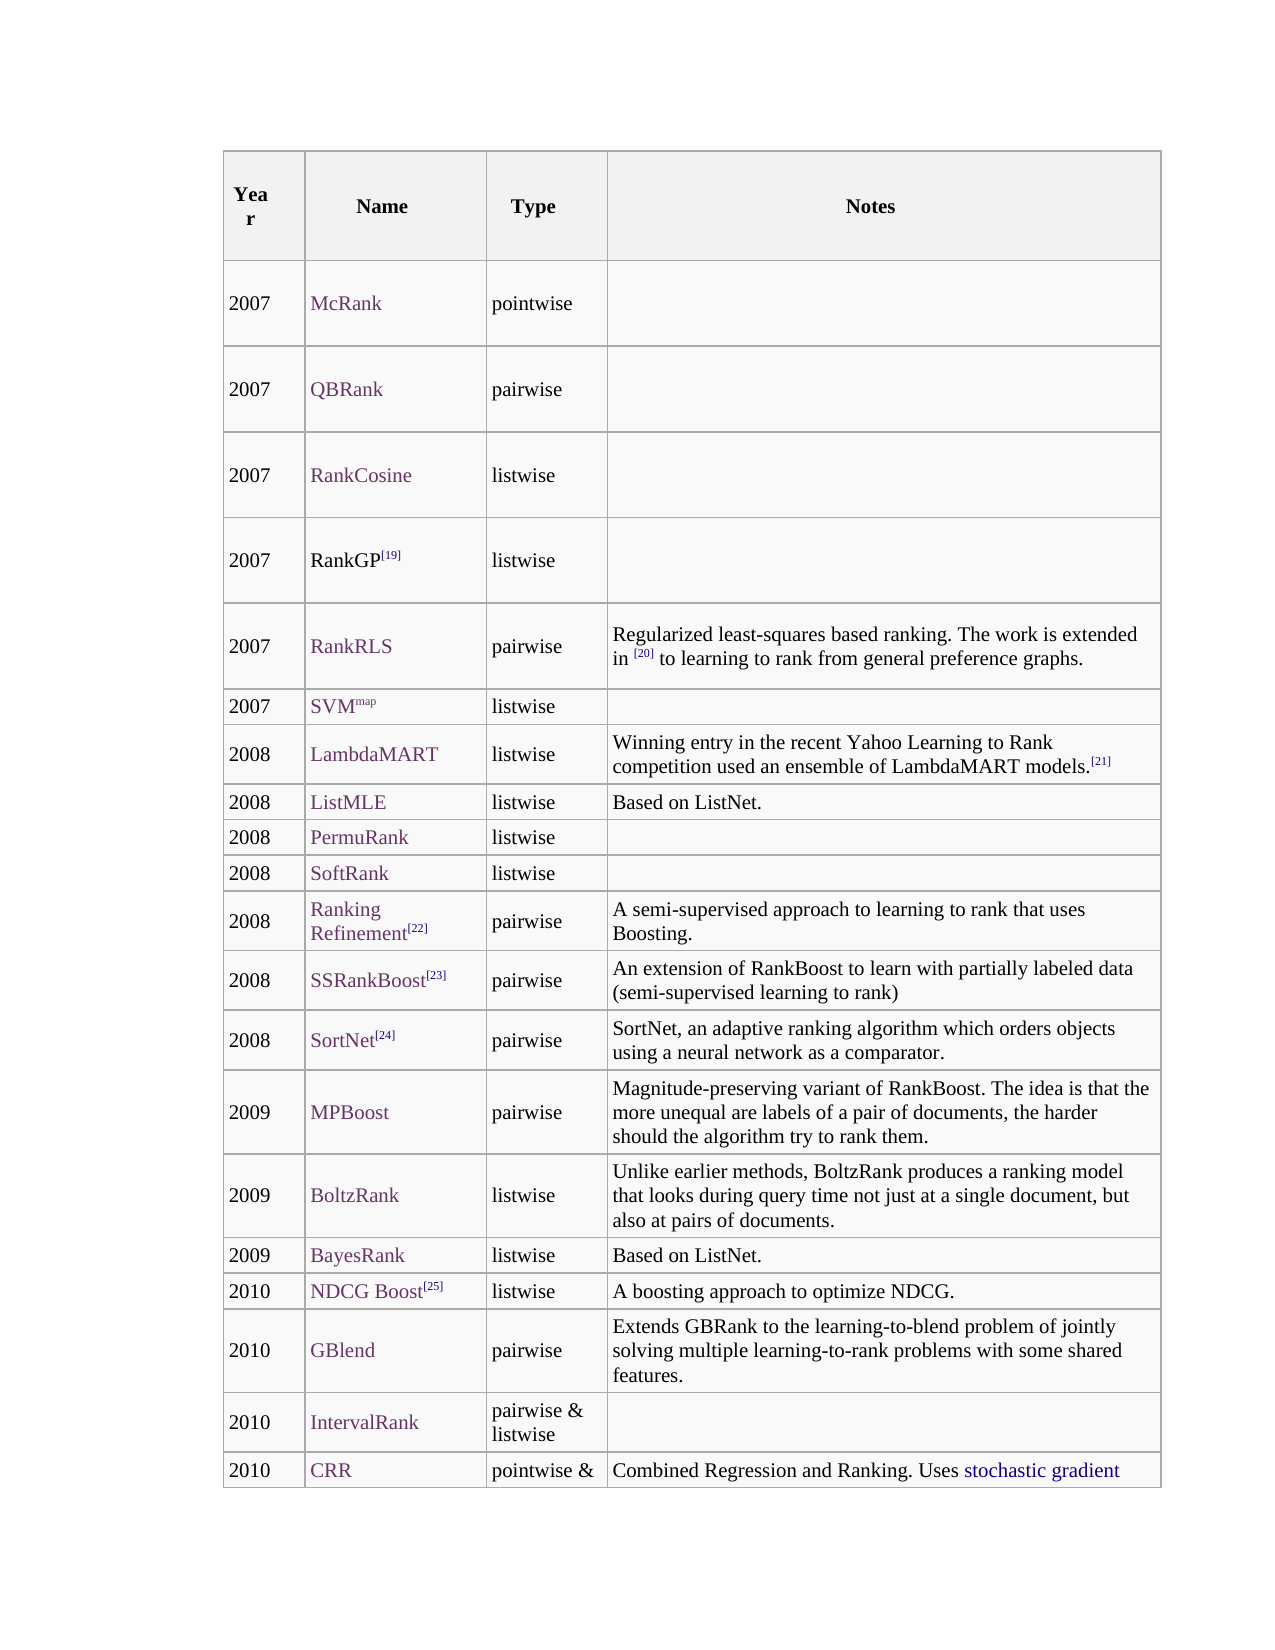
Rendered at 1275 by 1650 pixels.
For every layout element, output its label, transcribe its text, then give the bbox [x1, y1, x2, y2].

table_cell IntervalRank [306, 1393, 486, 1451]
table_cell [608, 856, 1160, 890]
table_cell 2010 [224, 1310, 304, 1392]
table_cell [608, 347, 1160, 431]
table_cell McRank [306, 261, 486, 345]
table_header Year [224, 152, 304, 260]
table_cell listwise [487, 1155, 607, 1237]
table_header Type [487, 152, 607, 260]
table_cell [608, 433, 1160, 517]
table_cell [608, 518, 1160, 602]
table_cell 2007 [224, 261, 304, 345]
table_cell SortNet, an adaptive ranking algorithm which orders objects using a neural network as a comparator. [608, 1011, 1160, 1069]
table_cell RankRLS [306, 604, 486, 688]
table_cell [608, 1393, 1160, 1451]
table_cell SortNet[24] [306, 1011, 486, 1069]
table_cell Extends GBRank to the learning-to-blend problem of jointly solving multiple learning-to-rank problems with some shared features. [608, 1310, 1160, 1392]
table_cell 2008 [224, 820, 304, 854]
table_header Notes [608, 152, 1160, 260]
table_cell Unlike earlier methods, BoltzRank produces a ranking model that looks during query time not just at a single document, but also at pairs of documents. [608, 1155, 1160, 1237]
table_cell pairwise [487, 604, 607, 688]
table_cell pairwise [487, 1011, 607, 1069]
table_cell MPBoost [306, 1071, 486, 1153]
table_cell 2007 [224, 433, 304, 517]
table_cell 2008 [224, 951, 304, 1009]
table_cell 2009 [224, 1238, 304, 1272]
table_cell pointwise [487, 261, 607, 345]
table_cell A semi-supervised approach to learning to rank that uses Boosting. [608, 892, 1160, 950]
table_cell pairwise [487, 1310, 607, 1392]
table_cell CRR [306, 1453, 486, 1487]
table_cell RankGP[19] [306, 518, 486, 602]
table_cell listwise [487, 820, 607, 854]
table_cell [608, 690, 1160, 723]
table_cell RankCosine [306, 433, 486, 517]
table_header Name [306, 152, 486, 260]
table_cell SVMmap [306, 690, 486, 723]
table_cell Regularized least-squares based ranking. The work is extended in [20] to learning to rank from general preference graphs. [608, 604, 1160, 688]
table_cell An extension of RankBoost to learn with partially labeled data (semi-supervised learning to rank) [608, 951, 1160, 1009]
table_cell QBRank [306, 347, 486, 431]
table_cell listwise [487, 1274, 607, 1308]
table_cell Winning entry in the recent Yahoo Learning to Rank competition used an ensemble of LambdaMART models.[21] [608, 725, 1160, 783]
table_cell 2010 [224, 1274, 304, 1308]
table_cell pairwise [487, 347, 607, 431]
table_cell BoltzRank [306, 1155, 486, 1237]
table_cell NDCG Boost[25] [306, 1274, 486, 1308]
table_cell 2008 [224, 785, 304, 819]
table_cell Ranking Refinement[22] [306, 892, 486, 950]
table_cell 2007 [224, 690, 304, 723]
table_cell BayesRank [306, 1238, 486, 1272]
table_cell ListMLE [306, 785, 486, 819]
table_cell 2007 [224, 347, 304, 431]
table_cell 2009 [224, 1071, 304, 1153]
table_cell SSRankBoost[23] [306, 951, 486, 1009]
table_cell 2010 [224, 1453, 304, 1487]
table_cell [608, 820, 1160, 854]
table_cell listwise [487, 433, 607, 517]
table_cell 2007 [224, 518, 304, 602]
table_cell 2008 [224, 892, 304, 950]
table_cell listwise [487, 856, 607, 890]
table_cell 2008 [224, 725, 304, 783]
table_cell Based on ListNet. [608, 785, 1160, 819]
table_cell listwise [487, 785, 607, 819]
table_cell listwise [487, 690, 607, 723]
table_cell 2008 [224, 856, 304, 890]
table_cell pairwise [487, 892, 607, 950]
table_cell GBlend [306, 1310, 486, 1392]
table_cell Magnitude-preserving variant of RankBoost. The idea is that the more unequal are labels of a pair of documents, the harder should the algorithm try to rank them. [608, 1071, 1160, 1153]
table_cell A boosting approach to optimize NDCG. [608, 1274, 1160, 1308]
table_cell pairwise & listwise [487, 1393, 607, 1451]
table_cell 2007 [224, 604, 304, 688]
table_cell listwise [487, 518, 607, 602]
table_cell pairwise [487, 951, 607, 1009]
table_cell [608, 1453, 1160, 1487]
table_cell 2010 [224, 1393, 304, 1451]
table_cell listwise [487, 725, 607, 783]
table_cell Based on ListNet. [608, 1238, 1160, 1272]
table_cell [608, 261, 1160, 345]
table_cell SoftRank [306, 856, 486, 890]
table_cell 2009 [224, 1155, 304, 1237]
table_cell PermuRank [306, 820, 486, 854]
table_cell LambdaMART [306, 725, 486, 783]
table_cell pairwise [487, 1071, 607, 1153]
table_cell 2008 [224, 1011, 304, 1069]
table_cell pointwise & pairwise [487, 1453, 607, 1487]
table_cell listwise [487, 1238, 607, 1272]
